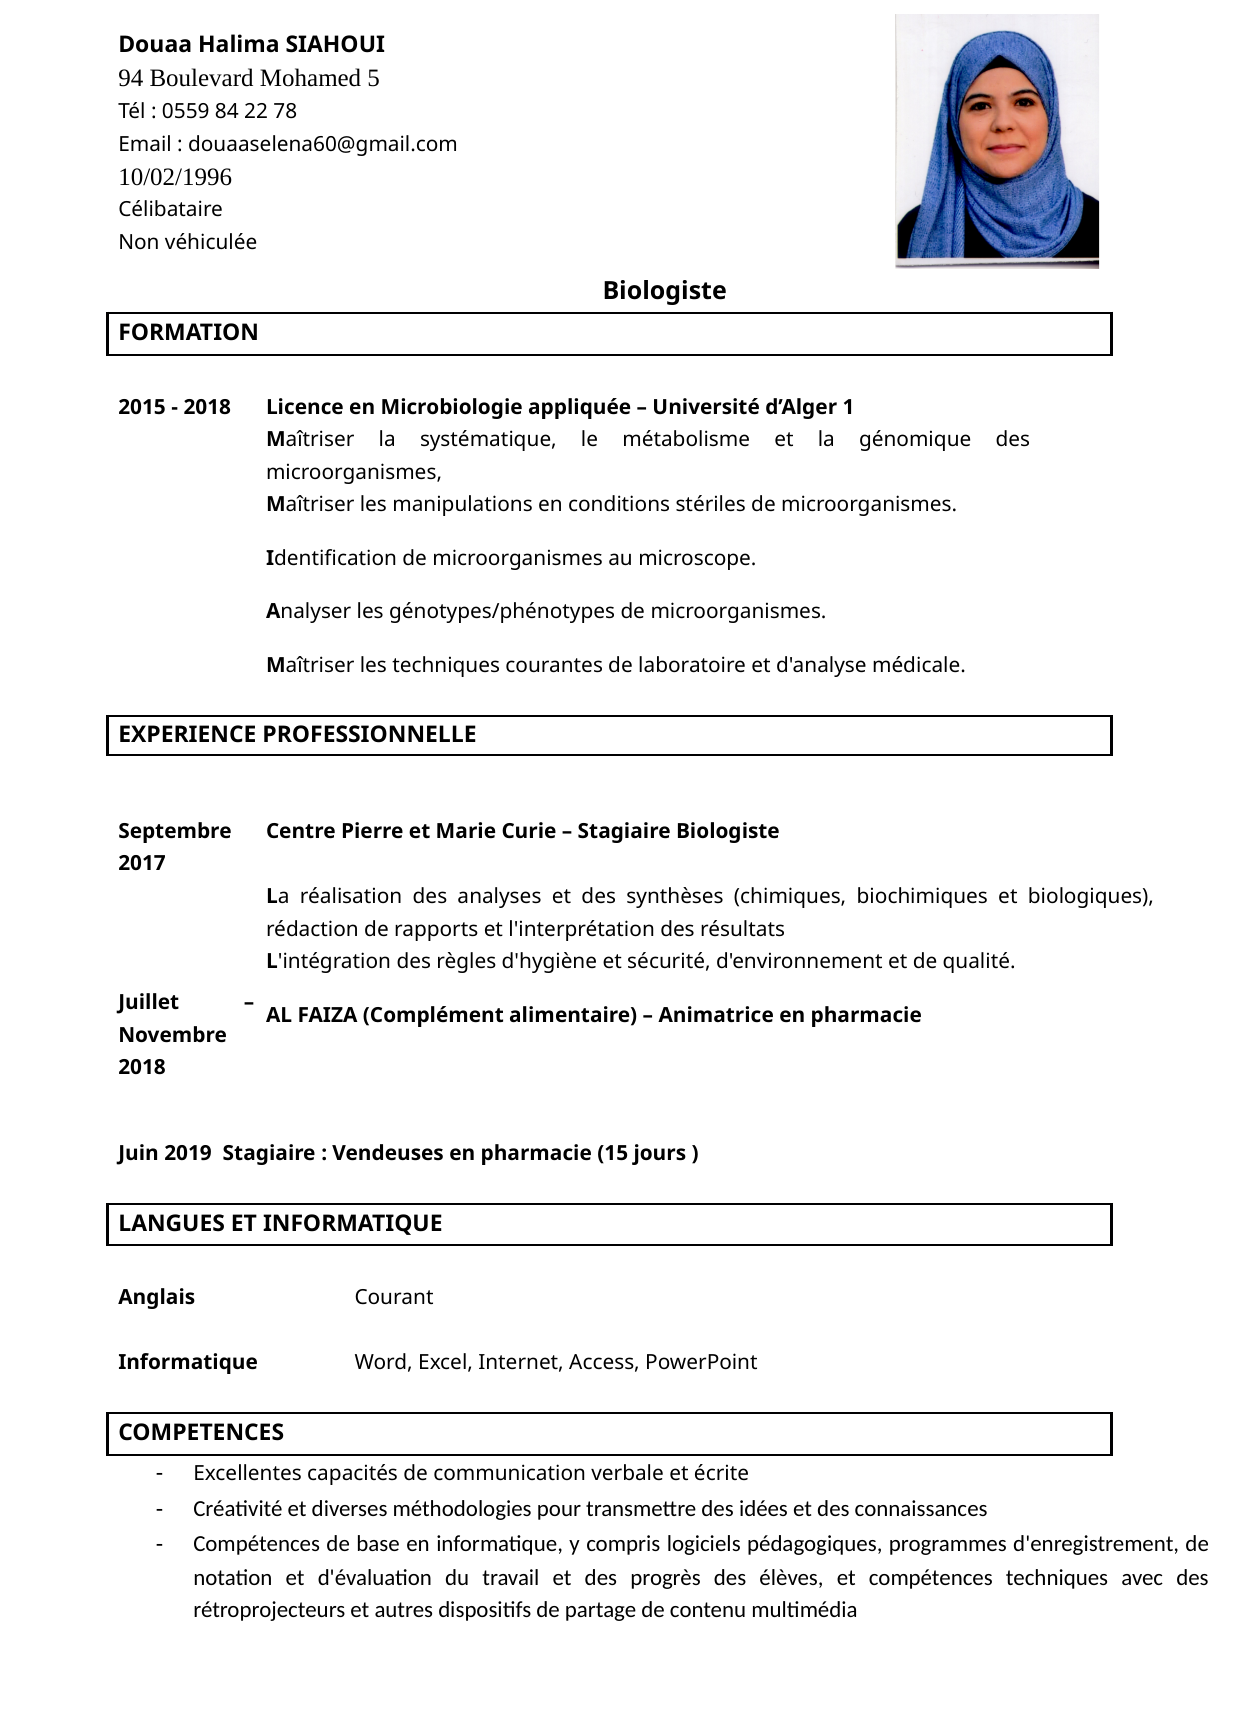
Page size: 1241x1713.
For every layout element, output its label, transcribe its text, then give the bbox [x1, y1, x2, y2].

list Créativité et diverses méthodologies pour transmettre des idées et des connaissances [156, 1491, 1211, 1523]
table_header FORMATION [109, 314, 1110, 354]
table_header 2015 - 2018 [106, 392, 254, 682]
table_header [579, 15, 1110, 272]
table_header Informatique [106, 1347, 343, 1379]
table_header Douaa Halima SIAHOUI 94 Boulevard Mohamed 5 Tél : 0559 84 22 78 Email : douaaselena60@gmail.com 10/02/1996 Célibataire Non véhiculée [106, 15, 579, 272]
list Compétences de base en informatique, y compris logiciels pédagogiques, programmes d'enregistrement, de notation et d'évaluation du travail et des progrès des élèves, et compétences techniques avec des rétroprojecteurs et autres dispositifs de partage de contenu multimédia [156, 1527, 1211, 1623]
table_header Licence en Microbiologie appliquée – Université d’Alger 1 Maîtriser la systématique, le métabolisme et la génomique des microorganismes, Maîtriser les manipulations en conditions stériles de microorganismes. Identification de microorganismes au microscope. Analyser les génotypes/phénotypes de microorganismes. Maîtriser les techniques courantes de laboratoire et d'analyse médicale. [254, 392, 1063, 682]
text Juin 2019 Stagiaire : Vendeuses en pharmacie (15 jours ) [118, 1138, 1211, 1166]
table_header Anglais [106, 1282, 343, 1314]
text Biologiste [118, 272, 1211, 306]
table_header LANGUES ET INFORMATIQUE [109, 1205, 1110, 1244]
table_header Septembre 2017 Juillet – Novembre 2018 [106, 792, 254, 1106]
list Excellentes capacités de communication verbale et écrite [156, 1456, 1211, 1487]
table_header COMPETENCES [109, 1414, 1110, 1453]
table_header Centre Pierre et Marie Curie – Stagiaire Biologiste La réalisation des analyses et des synthèses (chimiques, biochimiques et biologiques), rédaction de rapports et l'interprétation des résultats L'intégration des règles d'hygiène et sécurité, d'environnement et de qualité. AL FAIZA (Complément alimentaire) – Animatrice en pharmacie [254, 792, 1155, 1106]
table_header Word, Excel, Internet, Access, PowerPoint [343, 1347, 1110, 1379]
table_header Courant [343, 1282, 1110, 1314]
table_header EXPERIENCE PROFESSIONNELLE [109, 717, 1110, 754]
picture [895, 14, 1100, 269]
